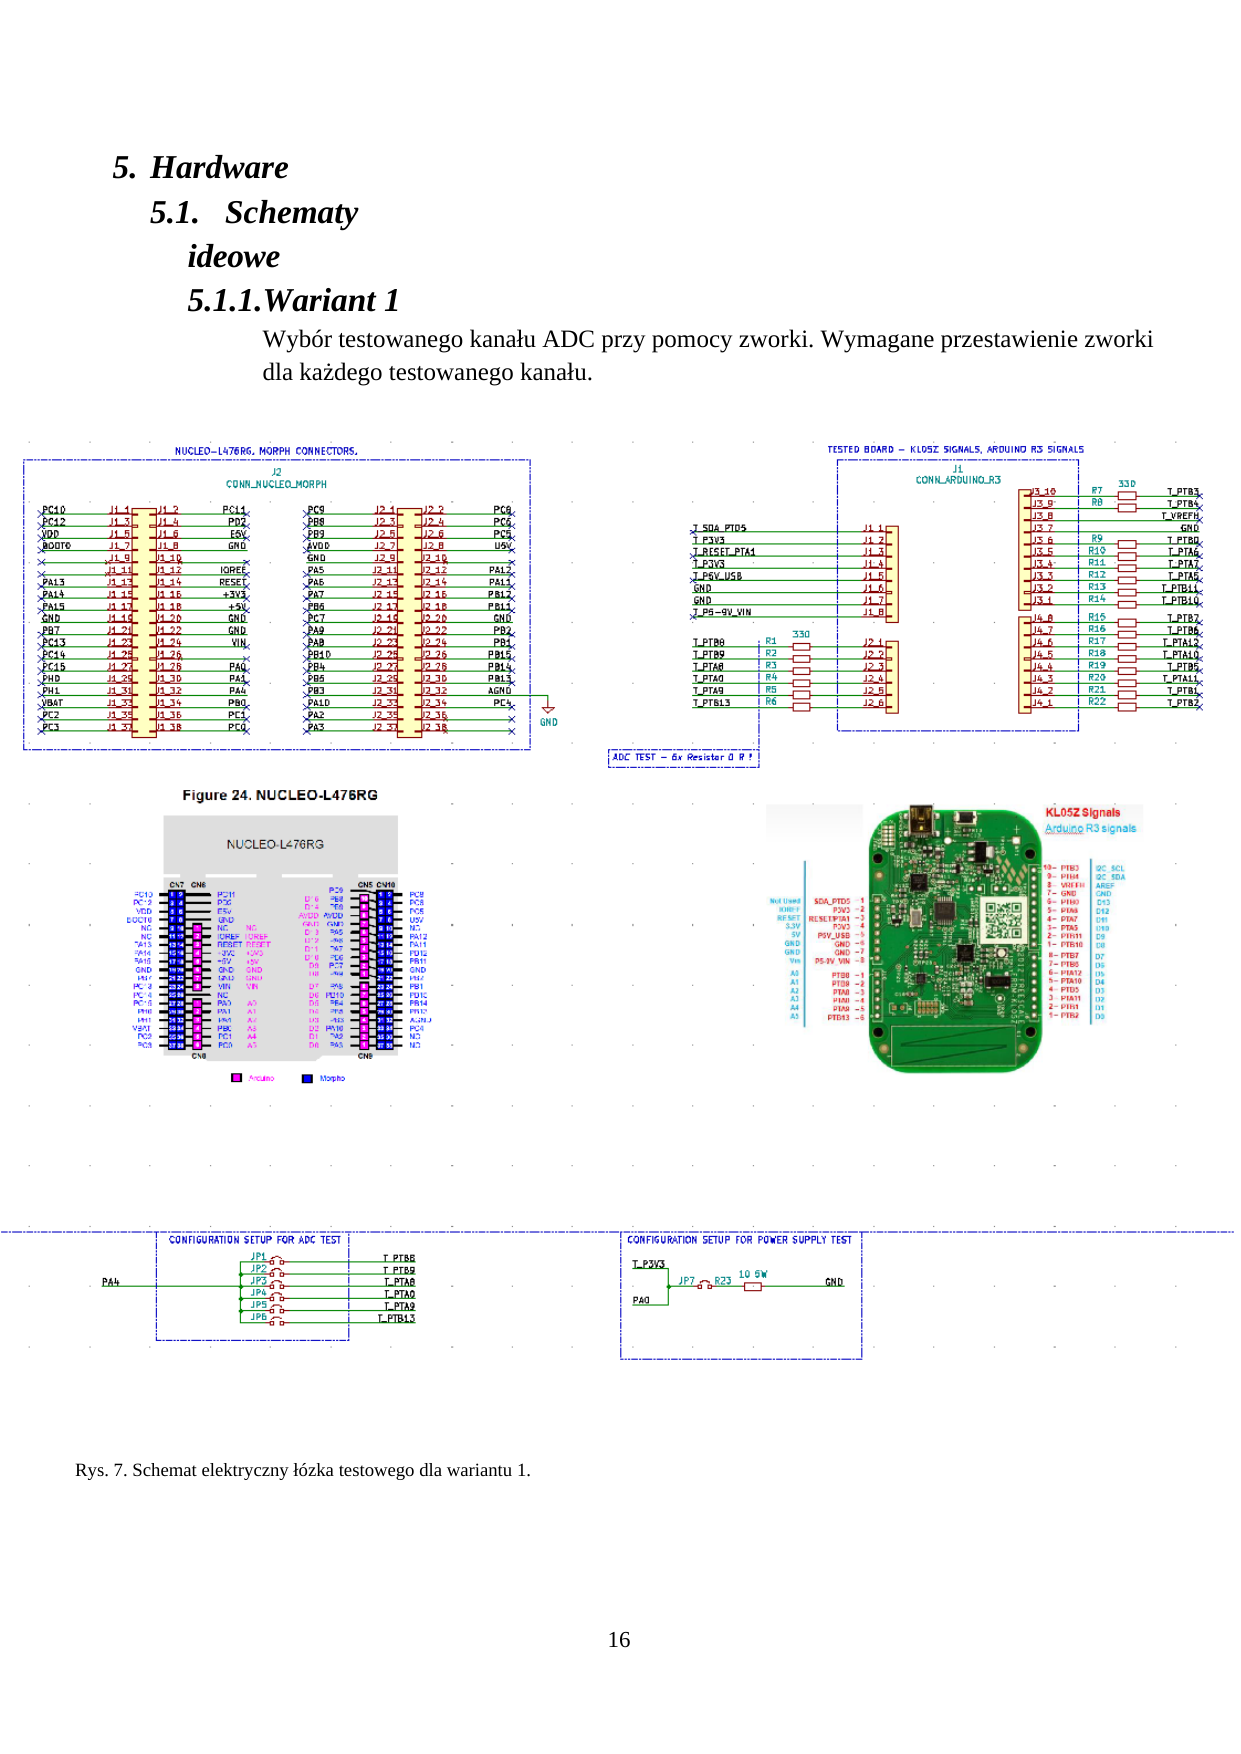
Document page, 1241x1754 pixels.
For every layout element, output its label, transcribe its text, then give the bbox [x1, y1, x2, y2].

text Rys. 7. Schemat elektryczny łózka testowego dla wariantu 1. [75, 1459, 1234, 1481]
list Schematy ideowe 5.1.1.Wariant 1 [150, 192, 461, 318]
picture [0, 414, 1235, 1372]
text Wybór testowanego kanału ADC przy pomocy zworki. Wymagane przestawienie zworki dla każdego testowanego kanału. [262, 324, 1156, 386]
subtitle Hardware [112, 148, 1234, 186]
